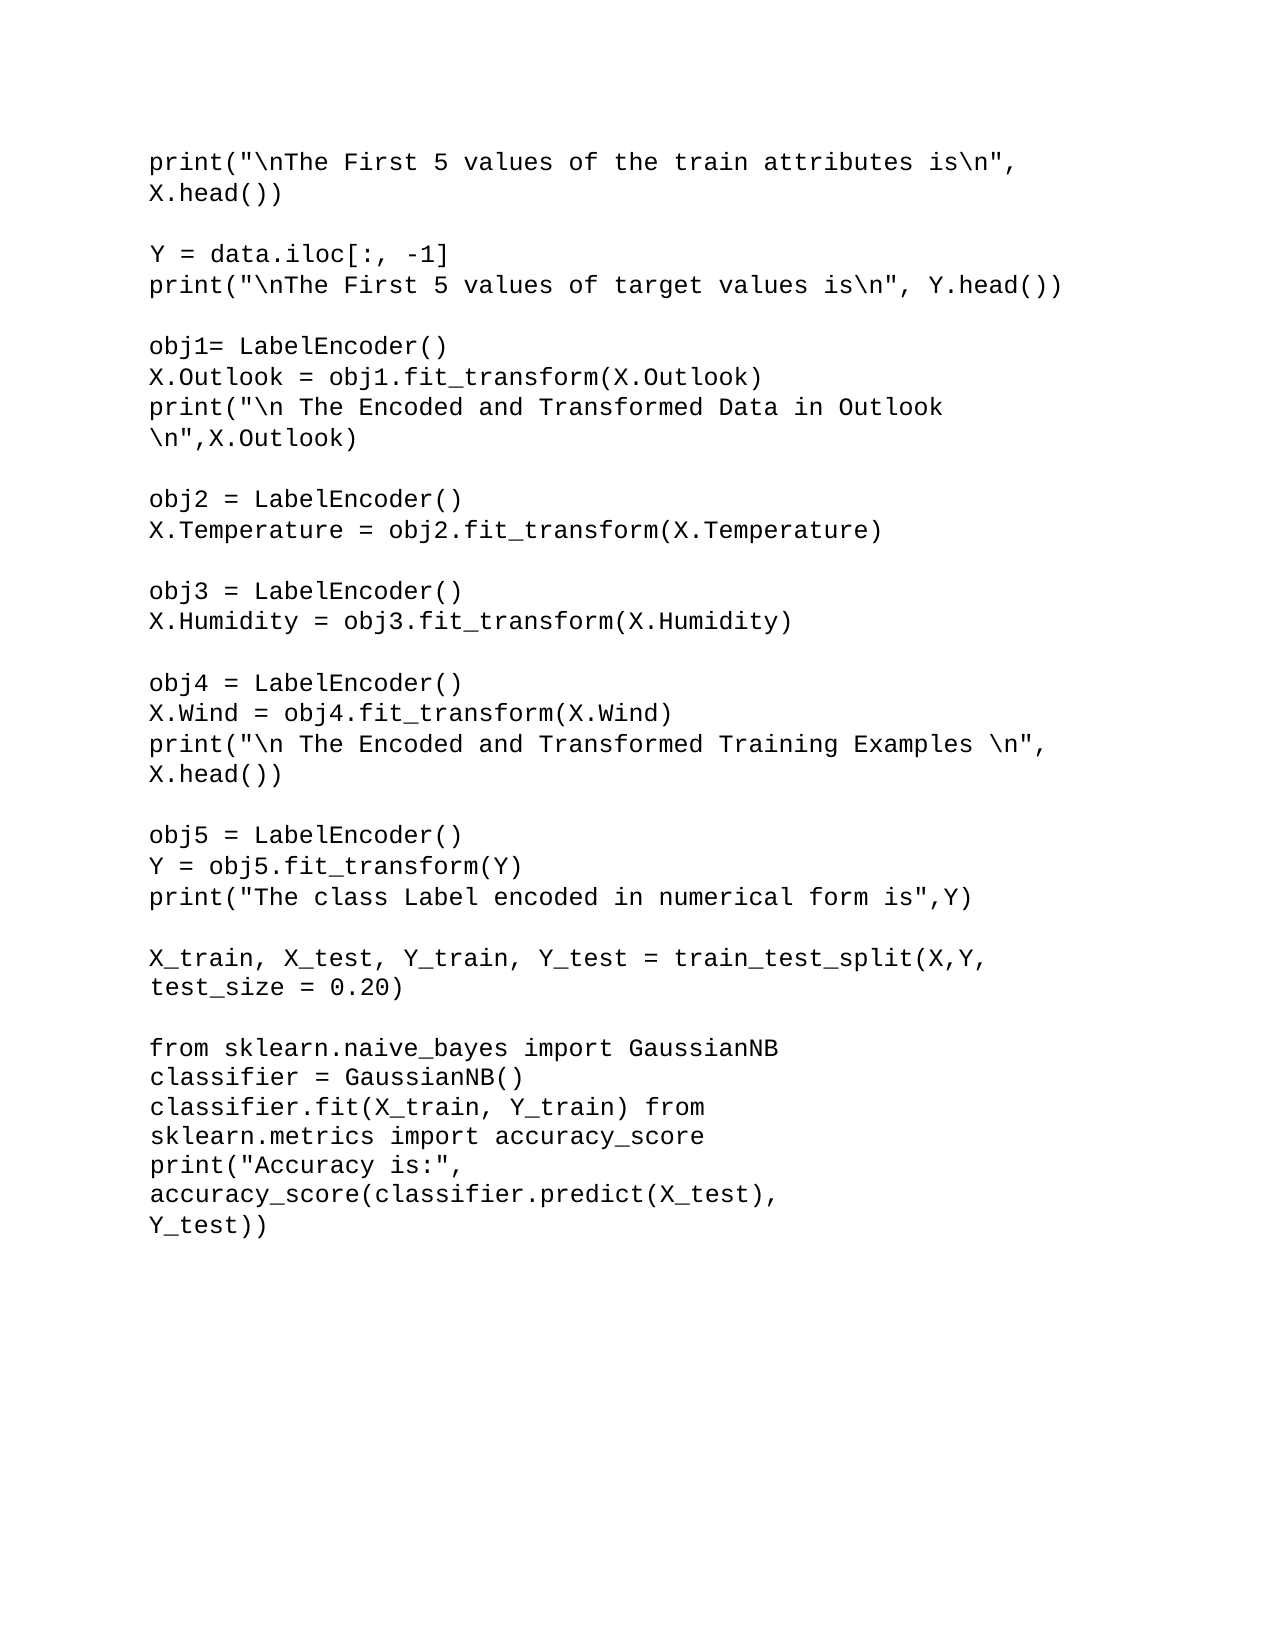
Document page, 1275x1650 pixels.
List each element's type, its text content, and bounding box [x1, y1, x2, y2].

text obj2 = LabelEncoder() [148, 487, 1126, 515]
text X.Wind = obj4.fit_transform(X.Wind) [148, 701, 1126, 729]
text Y_test)) [148, 1212, 1126, 1241]
text from sklearn.naive_bayes import GaussianNB classifier = GaussianNB() classifier.fit(X_train, Y_train) from sklearn.metrics import accuracy_score print("Accuracy is:", accuracy_score(classifier.predict(X_test), [148, 1036, 779, 1210]
text print("The class Label encoded in numerical form is",Y) [148, 884, 1126, 913]
list = data.iloc[:, -1] [150, 242, 1126, 270]
text obj1= LabelEncoder() [148, 333, 1126, 362]
text obj4 = LabelEncoder() [148, 670, 1126, 698]
text print("\nThe First 5 values of the train attributes is\n", [148, 150, 1126, 178]
text X_train, X_test, Y_train, Y_test = train_test_split(X,Y, test_size = 0.20) [148, 946, 1126, 1003]
text X.Outlook = obj1.fit_transform(X.Outlook) [148, 364, 1126, 392]
text X.Humidity = obj3.fit_transform(X.Humidity) [148, 609, 1126, 637]
text obj3 = LabelEncoder() [148, 578, 1126, 607]
text print("\n The Encoded and Transformed Data in Outlook [148, 395, 1126, 423]
text \n",X.Outlook) [148, 425, 1126, 454]
text Y = obj5.fit_transform(Y) [148, 854, 1126, 882]
text X.head()) [148, 181, 1126, 209]
text print("\nThe First 5 values of target values is\n", Y.head()) [148, 272, 1126, 301]
text X.Temperature = obj2.fit_transform(X.Temperature) [148, 517, 1126, 546]
text print("\n The Encoded and Transformed Training Examples \n", [148, 731, 1126, 760]
text X.head()) [148, 762, 1126, 790]
text obj5 = LabelEncoder() [148, 823, 1126, 851]
